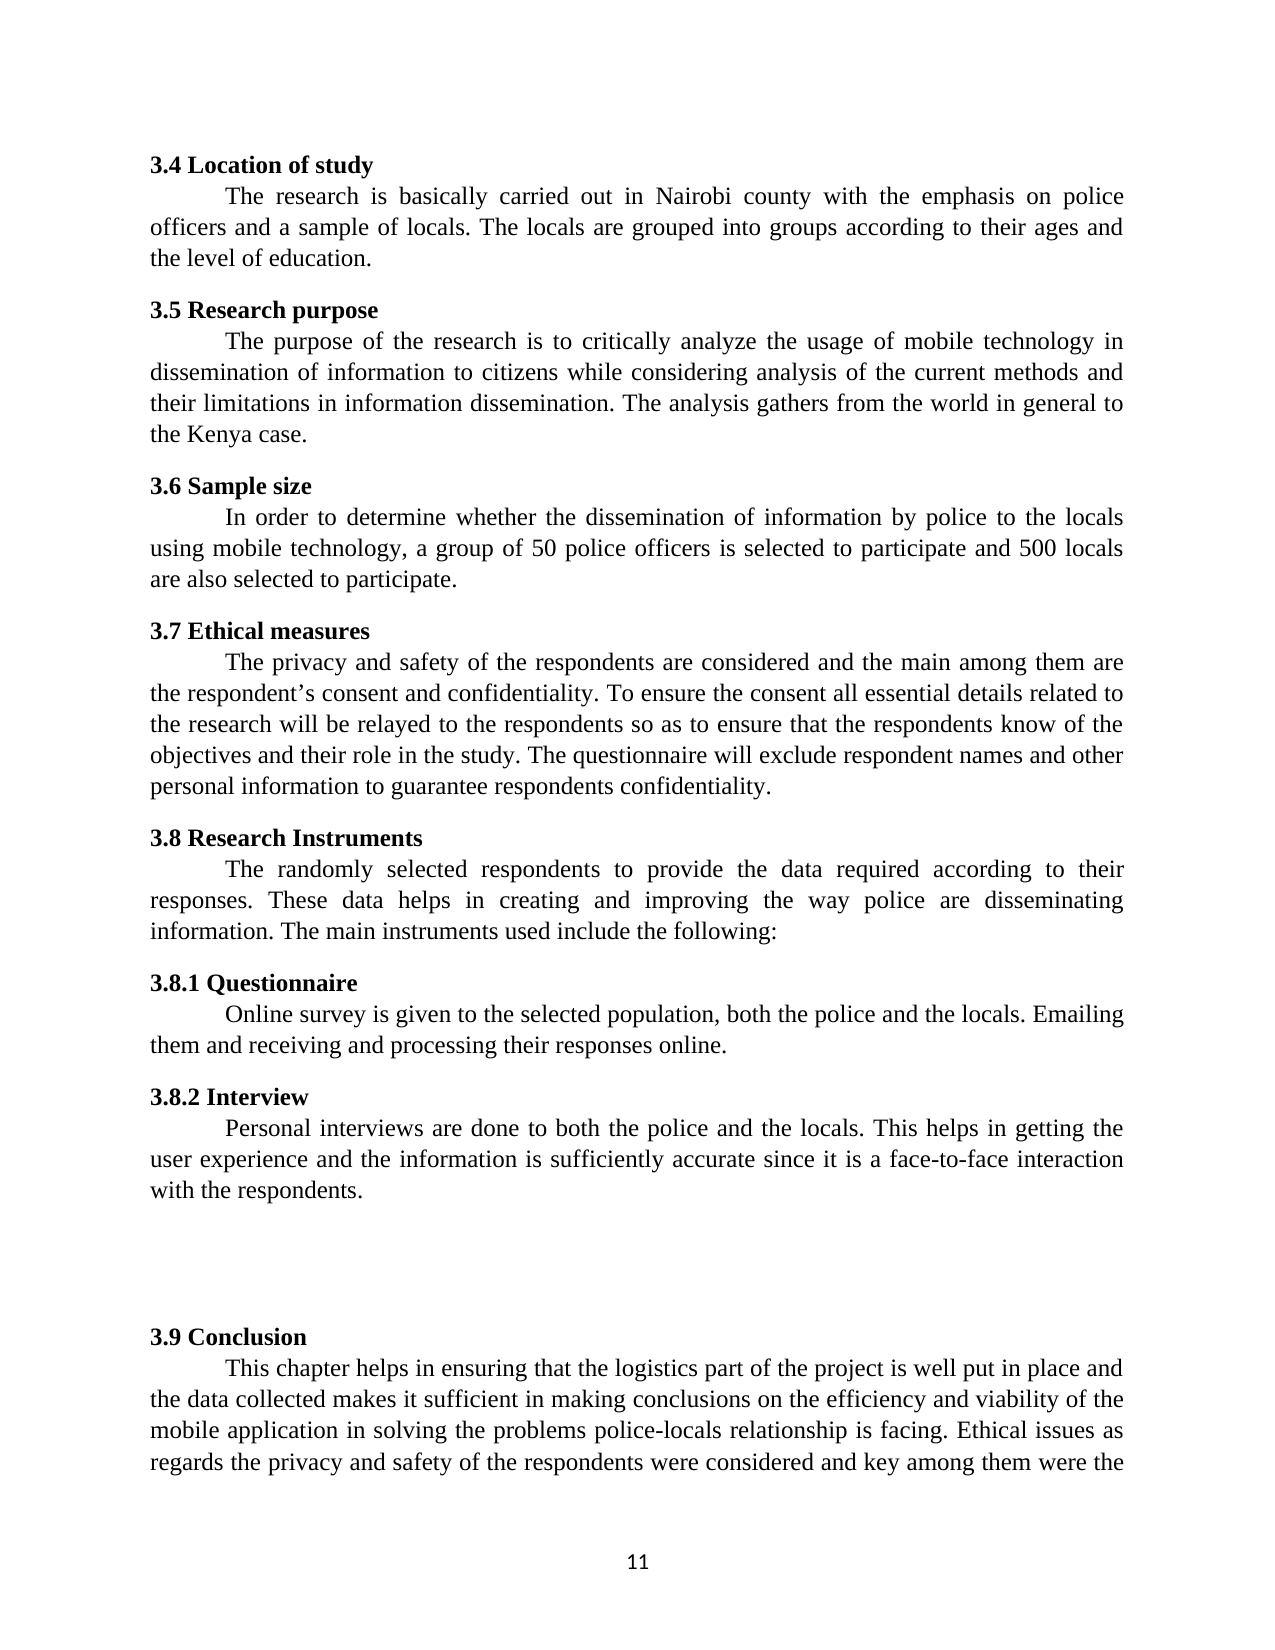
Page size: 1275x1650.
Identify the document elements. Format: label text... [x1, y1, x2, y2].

text The purpose of the research is to critically analyze the usage of mobile technology in dissemination of information to citizens while considering analysis of the current methods and their limitations in information dissemination. The analysis gathers from the world in general to the Kenya case. [150, 326, 1125, 448]
text Personal interviews are done to both the police and the locals. This helps in getting the user experience and the information is sufficiently accurate since it is a face-to-face interaction with the respondents. [150, 1113, 1125, 1204]
text In order to determine whether the dissemination of information by police to the locals using mobile technology, a group of 50 police officers is selected to participate and 500 locals are also selected to participate. [150, 502, 1125, 593]
subtitle 3.8 Research Instruments [150, 823, 1125, 852]
subtitle 3.8.1 Questionnaire [150, 968, 1125, 997]
subtitle 3.5 Research purpose [150, 295, 1125, 324]
text The research is basically carried out in Nairobi county with the emphasis on police officers and a sample of locals. The locals are grouped into groups according to their ages and the level of education. [150, 181, 1125, 272]
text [150, 1353, 1125, 1475]
text Online survey is given to the selected population, both the police and the locals. Emailing them and receiving and processing their responses online. [150, 999, 1125, 1059]
subtitle 3.9 Conclusion [150, 1322, 1125, 1351]
subtitle 3.7 Ethical measures [150, 616, 1125, 645]
subtitle 3.8.2 Interview [150, 1082, 1125, 1111]
text The privacy and safety of the respondents are considered and the main among them are the respondent’s consent and confidentiality. To ensure the consent all essential details related to the research will be relayed to the respondents so as to ensure that the respondents know of the objectives and their role in the study. The questionnaire will exclude respondent names and other personal information to guarantee respondents confidentiality. [150, 647, 1125, 800]
subtitle 3.6 Sample size [150, 471, 1125, 500]
text The randomly selected respondents to provide the data required according to their responses. These data helps in creating and improving the way police are disseminating information. The main instruments used include the following: [150, 854, 1125, 945]
subtitle 3.4 Location of study [150, 150, 1125, 179]
